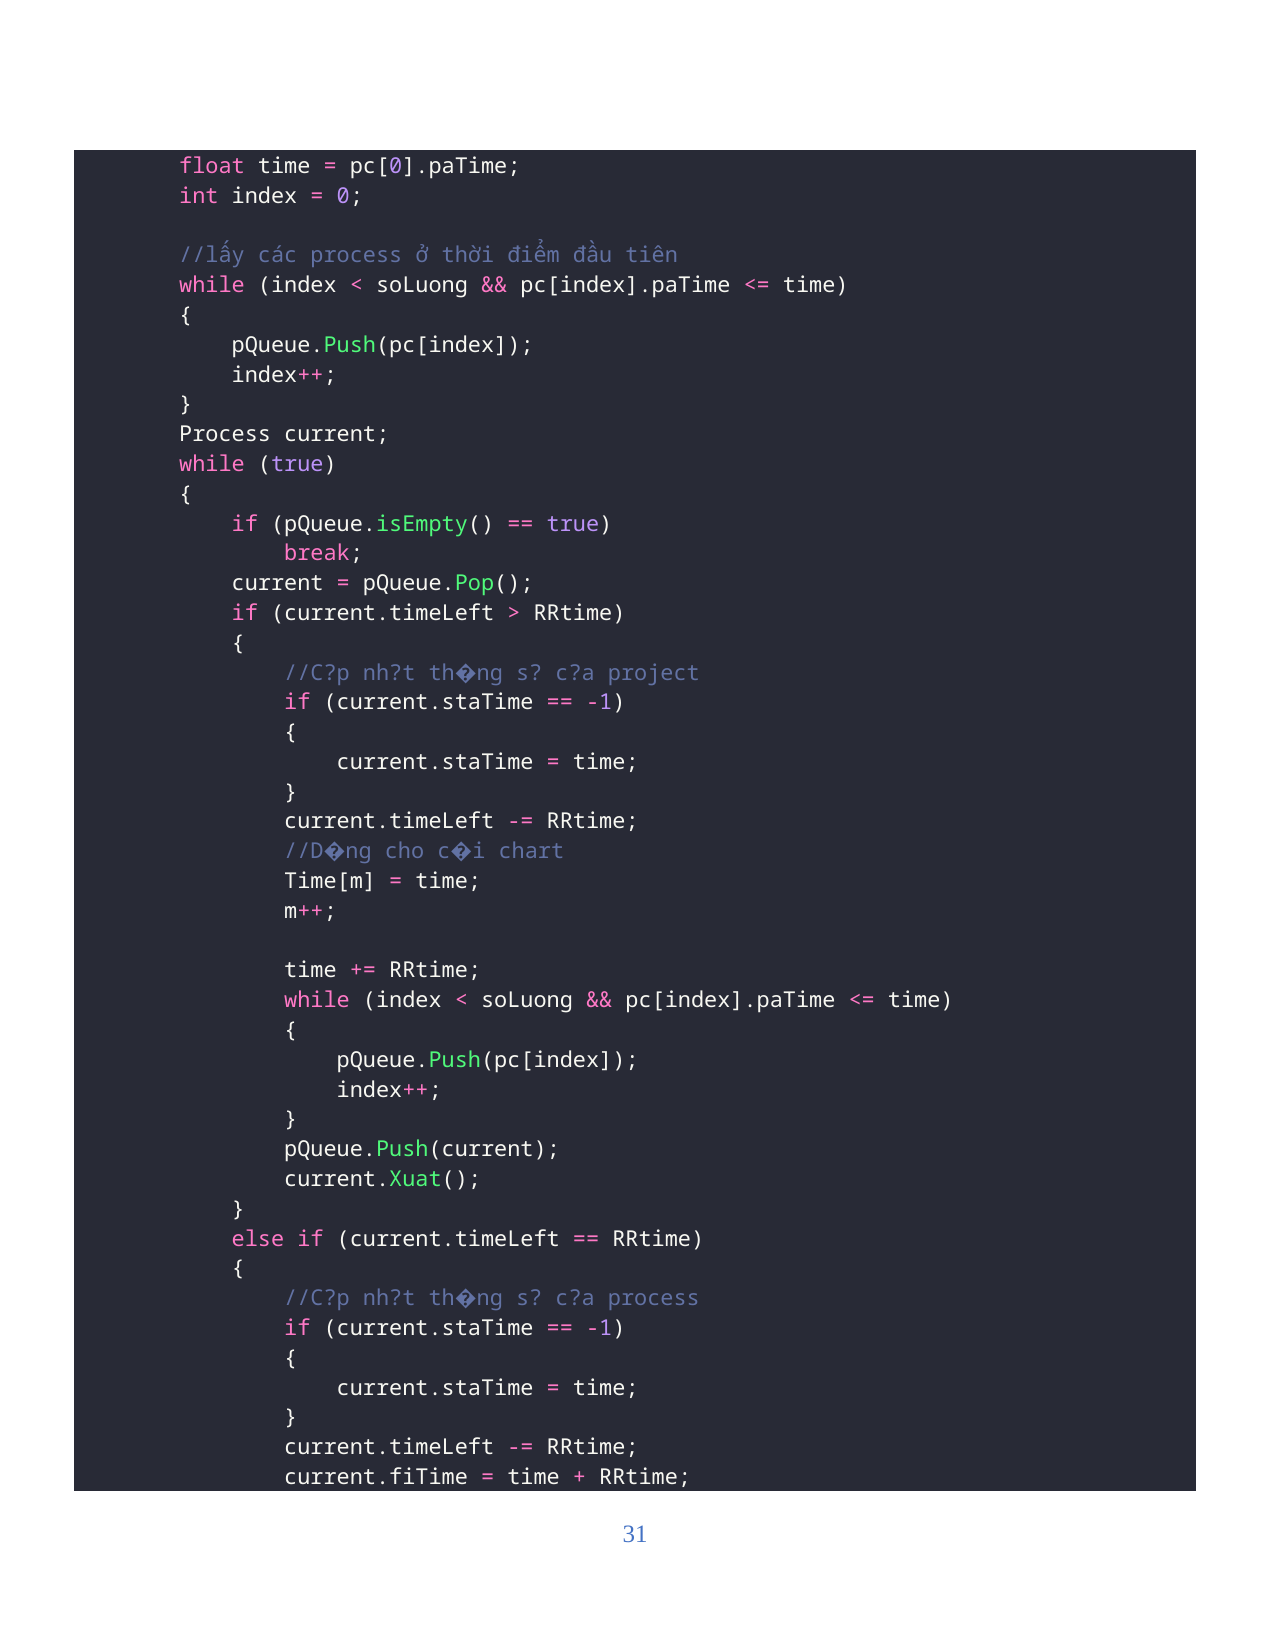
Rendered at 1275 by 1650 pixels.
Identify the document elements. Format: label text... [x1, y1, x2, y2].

text //D�ng cho c�i chart [74, 835, 1196, 865]
text current.Xuat(); [74, 1163, 1196, 1193]
text } [74, 776, 1196, 805]
text { [74, 1252, 1196, 1282]
text current = pQueue.Pop(); [74, 567, 1196, 597]
text current.timeLeft -= RRtime; [74, 1431, 1196, 1461]
text else if (current.timeLeft == RRtime) [74, 1222, 1196, 1252]
text //C?p nh?t th�ng s? c?a process [74, 1282, 1196, 1312]
text //lấy các process ở thời điểm đầu tiên [74, 239, 1196, 269]
text pQueue.Push(pc[index]); [74, 329, 1196, 358]
text pQueue.Push(pc[index]); [74, 1044, 1196, 1073]
text { [74, 1342, 1196, 1371]
text { [74, 716, 1196, 746]
text index++; [74, 358, 1196, 388]
text //C?p nh?t th�ng s? c?a project [74, 656, 1196, 686]
text if (current.staTime == -1) [74, 686, 1196, 716]
text } [74, 1401, 1196, 1431]
text current.staTime = time; [74, 746, 1196, 776]
text while (index < soLuong && pc[index].paTime <= time) [74, 984, 1196, 1014]
text } [74, 1103, 1196, 1133]
text while (true) [74, 448, 1196, 478]
text int index = 0; [74, 180, 1196, 209]
text if (current.timeLeft > RRtime) [74, 597, 1196, 627]
text time += RRtime; [74, 954, 1196, 984]
text if (current.staTime == -1) [74, 1312, 1196, 1342]
text while (index < soLuong && pc[index].paTime <= time) [74, 269, 1196, 299]
text m++; [74, 895, 1196, 924]
text current.timeLeft -= RRtime; [74, 805, 1196, 835]
text index++; [74, 1073, 1196, 1103]
text break; [74, 537, 1196, 567]
text pQueue.Push(current); [74, 1133, 1196, 1163]
text { [74, 627, 1196, 656]
text current.staTime = time; [74, 1371, 1196, 1401]
text float time = pc[0].paTime; [74, 150, 1196, 180]
text Process current; [74, 418, 1196, 448]
text { [74, 478, 1196, 507]
text current.fiTime = time + RRtime; [74, 1461, 1196, 1491]
text } [74, 388, 1196, 418]
text if (pQueue.isEmpty() == true) [74, 507, 1196, 537]
text } [74, 1193, 1196, 1222]
text Time[m] = time; [74, 865, 1196, 895]
text { [74, 1014, 1196, 1044]
text { [74, 299, 1196, 329]
